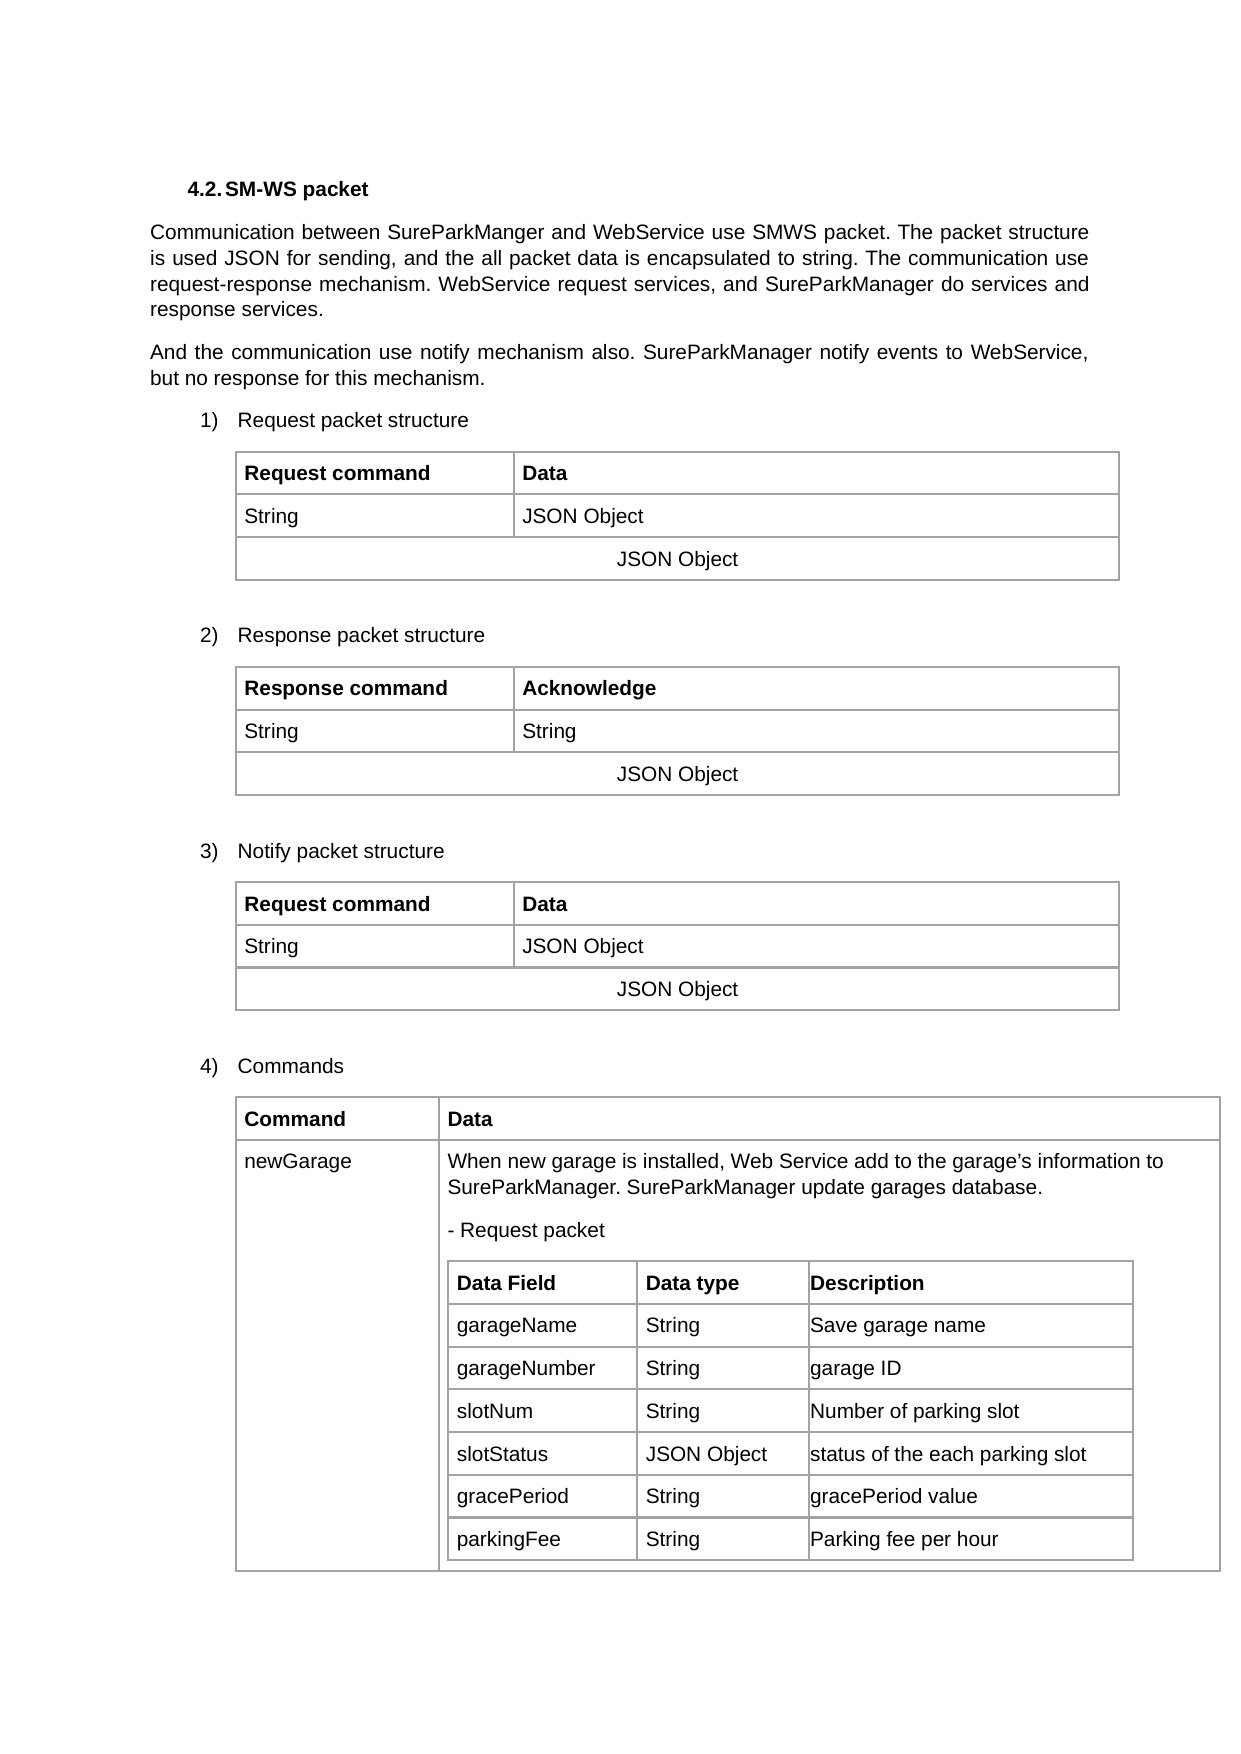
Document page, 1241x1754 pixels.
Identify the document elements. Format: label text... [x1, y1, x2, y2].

table_cell newGarage [237, 1141, 438, 1569]
table_cell JSON Object [237, 753, 1118, 794]
table_header Data [515, 453, 1118, 493]
table_cell JSON Object [237, 969, 1118, 1009]
table_cell String [237, 926, 513, 966]
list Notify packet structure [200, 838, 1090, 862]
text Communication between SureParkManger and WebService use SMWS packet. The packet structure is used JSON for sending, and the all packet data is encapsulated to string. The communication use request-response mechanism. WebService request services, and SureParkManager do services and response services. [150, 220, 1090, 321]
list Request packet structure [200, 408, 1090, 432]
table_header Data [515, 883, 1118, 924]
list Commands [200, 1054, 1090, 1078]
table_cell String [237, 495, 513, 536]
table_cell String [515, 711, 1118, 751]
list Response packet structure [200, 623, 1090, 647]
table_cell String [237, 711, 513, 751]
subtitle SM-WS packet [187, 177, 1090, 201]
text And the communication use notify mechanism also. SureParkManager notify events to WebService, but no response for this mechanism. [150, 340, 1090, 389]
table_header Command [237, 1098, 438, 1139]
table_header Data [440, 1098, 1219, 1139]
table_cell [440, 1141, 1219, 1569]
table_header Response command [237, 668, 513, 708]
table_header Acknowledge [515, 668, 1118, 708]
table_header Request command [237, 883, 513, 924]
table_cell JSON Object [237, 538, 1118, 579]
table_header Request command [237, 453, 513, 493]
table_cell JSON Object [515, 495, 1118, 536]
table_cell JSON Object [515, 926, 1118, 966]
